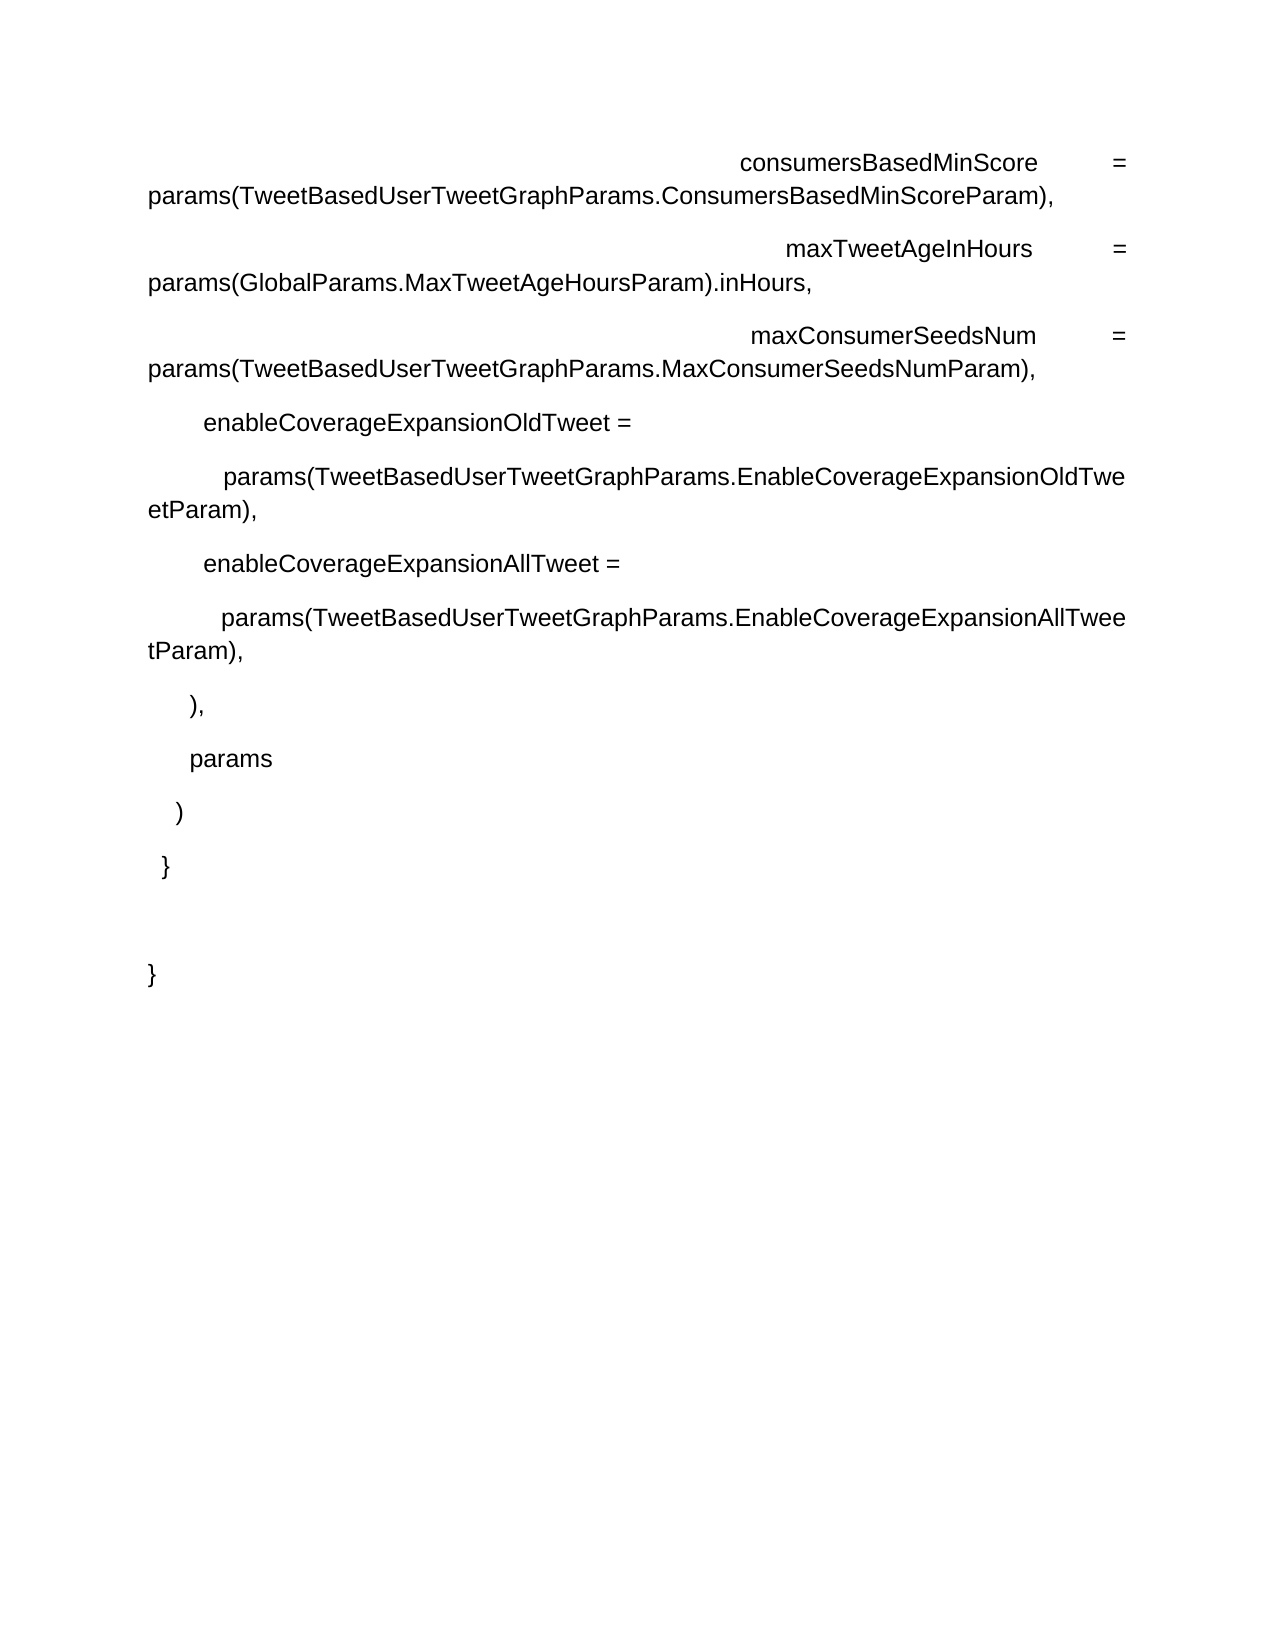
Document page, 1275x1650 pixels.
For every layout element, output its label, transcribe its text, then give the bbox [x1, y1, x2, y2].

text maxTweetAgeInHours = params(GlobalParams.MaxTweetAgeHoursParam).inHours, [148, 234, 1127, 296]
text } [148, 851, 1127, 880]
text params [148, 743, 1127, 772]
text params(TweetBasedUserTweetGraphParams.EnableCoverageExpansionOldTweetParam), [148, 462, 1127, 524]
text ) [148, 797, 1127, 826]
text params(TweetBasedUserTweetGraphParams.EnableCoverageExpansionAllTweetParam), [148, 603, 1127, 664]
text maxConsumerSeedsNum = params(TweetBasedUserTweetGraphParams.MaxConsumerSeedsNumParam), [148, 321, 1127, 383]
text consumersBasedMinScore = params(TweetBasedUserTweetGraphParams.ConsumersBasedMinScoreParam), [148, 148, 1127, 209]
text ), [148, 690, 1127, 718]
text enableCoverageExpansionOldTweet = [148, 408, 1127, 437]
text enableCoverageExpansionAllTweet = [148, 549, 1127, 578]
text } [148, 959, 1127, 988]
